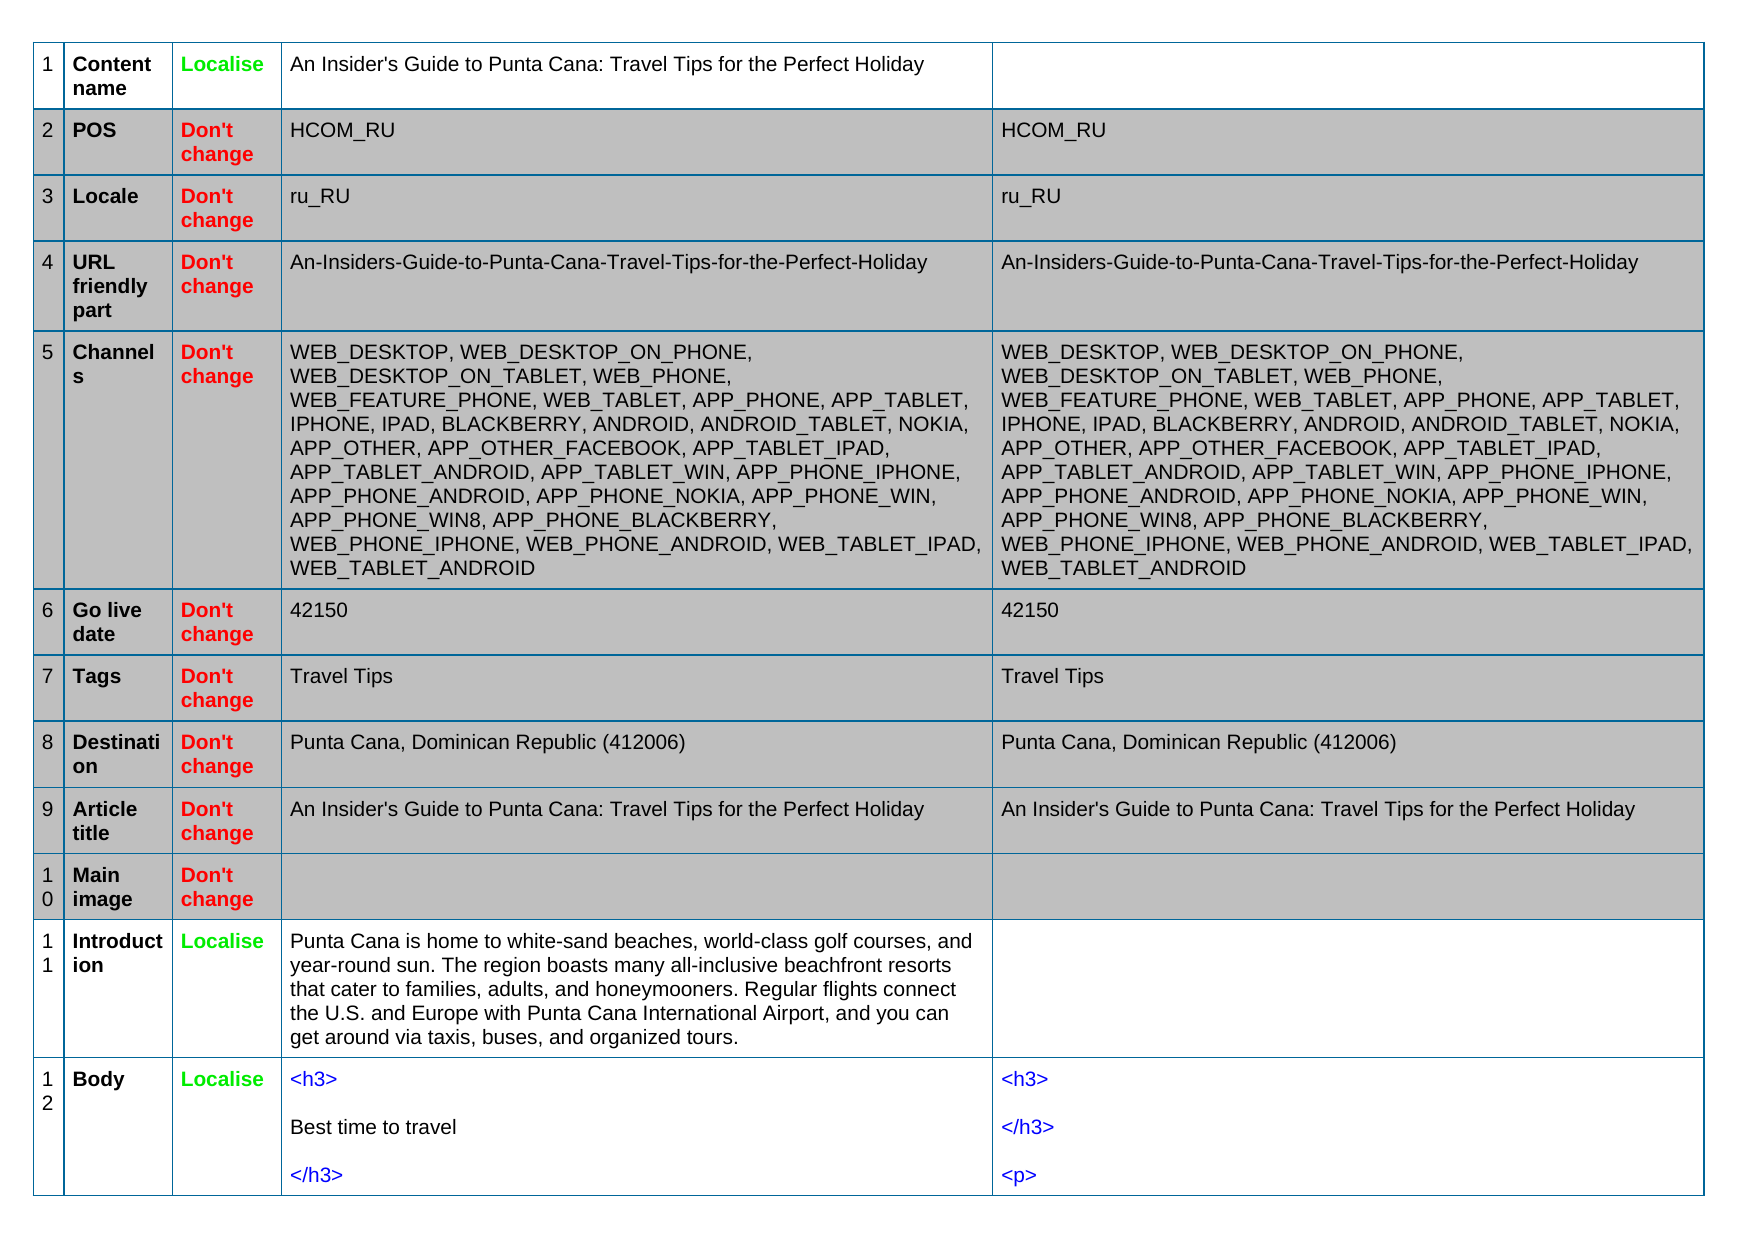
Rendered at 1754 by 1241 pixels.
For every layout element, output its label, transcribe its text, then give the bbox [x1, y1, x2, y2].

table_cell Localise [173, 1058, 281, 1195]
table_cell Locale [65, 176, 172, 240]
table_cell An-Insiders-Guide-to-Punta-Cana-Travel-Tips-for-the-Perfect-Holiday [993, 242, 1703, 330]
table_cell Don't change [173, 242, 281, 330]
table_cell ru_RU [282, 176, 992, 240]
table_cell 9 [34, 788, 63, 853]
table_cell 3 [34, 176, 63, 240]
table_cell WEB_DESKTOP, WEB_DESKTOP_ON_PHONE, WEB_DESKTOP_ON_TABLET, WEB_PHONE, WEB_FEATURE_PHONE, WEB_TABLET, APP_PHONE, APP_TABLET, IPHONE, IPAD, BLACKBERRY, ANDROID, ANDROID_TABLET, NOKIA, APP_OTHER, APP_OTHER_FACEBOOK, APP_TABLET_IPAD, APP_TABLET_ANDROID, APP_TABLET_WIN, APP_PHONE_IPHONE, APP_PHONE_ANDROID, APP_PHONE_NOKIA, APP_PHONE_WIN, APP_PHONE_WIN8, APP_PHONE_BLACKBERRY, WEB_PHONE_IPHONE, WEB_PHONE_ANDROID, WEB_TABLET_IPAD, WEB_TABLET_ANDROID [282, 332, 992, 588]
table_cell An-Insiders-Guide-to-Punta-Cana-Travel-Tips-for-the-Perfect-Holiday [282, 242, 992, 330]
table_cell 4 [34, 242, 63, 330]
table_cell 12 [34, 1058, 63, 1195]
table_cell Don't change [173, 332, 281, 588]
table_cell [993, 1058, 1703, 1195]
table_cell Don't change [173, 110, 281, 174]
table_header 1 [34, 43, 63, 108]
table_cell Don't change [173, 590, 281, 654]
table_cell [282, 1058, 992, 1195]
table_cell Go live date [65, 590, 172, 654]
table_cell 8 [34, 722, 63, 786]
table_cell Introduction [65, 920, 172, 1057]
table_cell Travel Tips [993, 656, 1703, 720]
table_cell 10 [34, 854, 63, 919]
table_cell Localise [173, 920, 281, 1057]
table_cell ru_RU [993, 176, 1703, 240]
table_cell 7 [34, 656, 63, 720]
table_cell Travel Tips [282, 656, 992, 720]
table_cell Punta Cana is home to white-sand beaches, world-class golf courses, and year-round sun. The region boasts many all-inclusive beachfront resorts that cater to families, adults, and honeymooners. Regular flights connect the U.S. and Europe with Punta Cana International Airport, and you can get around via taxis, buses, and organized tours. [282, 920, 992, 1057]
table_cell Article title [65, 788, 172, 853]
table_cell 42150 [993, 590, 1703, 654]
table_cell Punta Cana, Dominican Republic (412006) [282, 722, 992, 786]
table_cell POS [65, 110, 172, 174]
table_cell HCOM_RU [282, 110, 992, 174]
table_cell WEB_DESKTOP, WEB_DESKTOP_ON_PHONE, WEB_DESKTOP_ON_TABLET, WEB_PHONE, WEB_FEATURE_PHONE, WEB_TABLET, APP_PHONE, APP_TABLET, IPHONE, IPAD, BLACKBERRY, ANDROID, ANDROID_TABLET, NOKIA, APP_OTHER, APP_OTHER_FACEBOOK, APP_TABLET_IPAD, APP_TABLET_ANDROID, APP_TABLET_WIN, APP_PHONE_IPHONE, APP_PHONE_ANDROID, APP_PHONE_NOKIA, APP_PHONE_WIN, APP_PHONE_WIN8, APP_PHONE_BLACKBERRY, WEB_PHONE_IPHONE, WEB_PHONE_ANDROID, WEB_TABLET_IPAD, WEB_TABLET_ANDROID [993, 332, 1703, 588]
table_cell Don't change [173, 722, 281, 786]
table_cell 5 [34, 332, 63, 588]
table_cell Tags [65, 656, 172, 720]
table_cell [993, 854, 1703, 919]
table_cell [282, 854, 992, 919]
table_cell Body [65, 1058, 172, 1195]
table_cell Don't change [173, 788, 281, 853]
table_cell 6 [34, 590, 63, 654]
table_header [993, 43, 1703, 108]
table_header Localise [173, 43, 281, 108]
table_cell HCOM_RU [993, 110, 1703, 174]
table_cell 11 [34, 920, 63, 1057]
table_cell Punta Cana, Dominican Republic (412006) [993, 722, 1703, 786]
table_cell 42150 [282, 590, 992, 654]
table_header An Insider's Guide to Punta Cana: Travel Tips for the Perfect Holiday [282, 43, 992, 108]
table_cell An Insider's Guide to Punta Cana: Travel Tips for the Perfect Holiday [993, 788, 1703, 853]
table_header Content name [65, 43, 172, 108]
table_cell Don't change [173, 656, 281, 720]
table_cell URL friendly part [65, 242, 172, 330]
table_cell An Insider's Guide to Punta Cana: Travel Tips for the Perfect Holiday [282, 788, 992, 853]
table_cell Don't change [173, 854, 281, 919]
table_cell 2 [34, 110, 63, 174]
table_cell Channels [65, 332, 172, 588]
table_cell Main image [65, 854, 172, 919]
table_cell [993, 920, 1703, 1057]
table_cell Destination [65, 722, 172, 786]
table_cell Don't change [173, 176, 281, 240]
